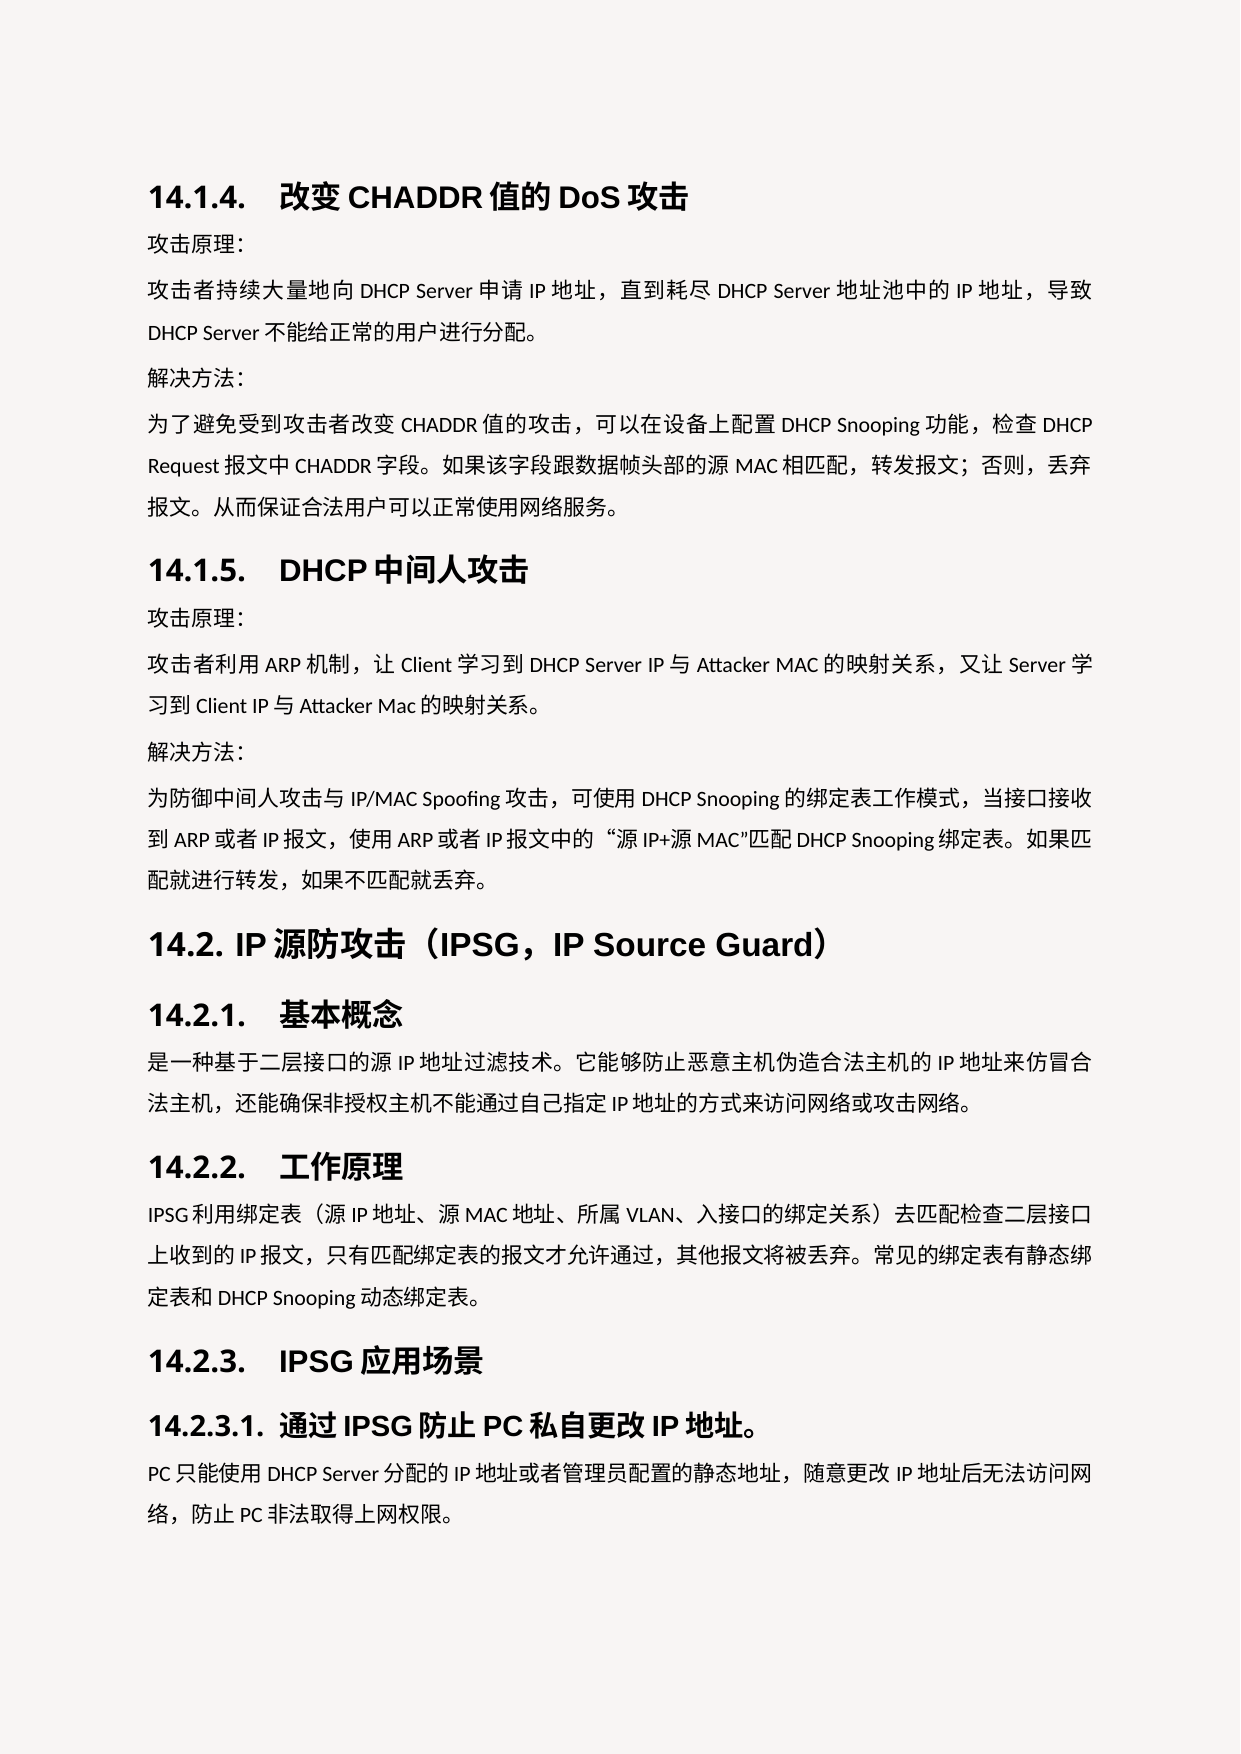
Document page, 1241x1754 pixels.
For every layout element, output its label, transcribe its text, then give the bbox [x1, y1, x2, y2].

text 是一种基于二层接口的源IP地址过滤技术。它能够防止恶意主机伪造合法主机的IP地址来仿冒合法主机，还能确保非授权主机不能通过自己指定IP地址的方式来访问网络或攻击网络。 [148, 1045, 1093, 1118]
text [148, 273, 1093, 346]
subtitle IP源防攻击（IPSG，IP Source Guard） [148, 910, 1093, 975]
text 解决方法： [148, 735, 1093, 766]
text 攻击原理： [148, 601, 1093, 632]
text 解决方法： [148, 361, 1093, 392]
text PC只能使用DHCP Server分配的IP地址或者管理员配置的静态地址，随意更改IP地址后无法访问网络，防止PC非法取得上网权限。 [148, 1456, 1093, 1529]
text 为了避免受到攻击者改变CHADDR值的攻击，可以在设备上配置DHCP Snooping功能，检查DHCP Request报文中CHADDR字段。如果该字段跟数据帧头部的源MAC相匹配，转发报文；否则，丢弃报文。从而保证合法用户可以正常使用网络服务。 [148, 407, 1093, 521]
subtitle DHCP中间人攻击 [148, 536, 1093, 601]
subtitle 工作原理 [148, 1132, 1093, 1197]
text 攻击原理： [148, 227, 1093, 259]
subtitle 基本概念 [148, 980, 1093, 1045]
text 攻击者利用ARP机制，让Client学习到DHCP Server IP与Attacker MAC的映射关系，又让Server学习到Client IP与Attacker Mac的映射关系。 [148, 647, 1093, 720]
text IPSG利用绑定表（源IP地址、源MAC地址、所属VLAN、入接口的绑定关系）去匹配检查二层接口上收到的IP报文，只有匹配绑定表的报文才允许通过，其他报文将被丢弃。常见的绑定表有静态绑定表和DHCP Snooping动态绑定表。 [148, 1197, 1093, 1311]
subtitle 通过IPSG防止PC私自更改IP地址。 [148, 1391, 1093, 1456]
subtitle 改变CHADDR值的DoS攻击 [148, 162, 1093, 227]
subtitle IPSG应用场景 [148, 1326, 1093, 1391]
text 为防御中间人攻击与IP/MAC Spoofing攻击，可使用DHCP Snooping的绑定表工作模式，当接口接收到ARP或者IP报文，使用ARP或者IP报文中的“源IP+源MAC”匹配DHCP Snooping绑定表。如果匹配就进行转发，如果不匹配就丢弃。 [148, 781, 1093, 895]
